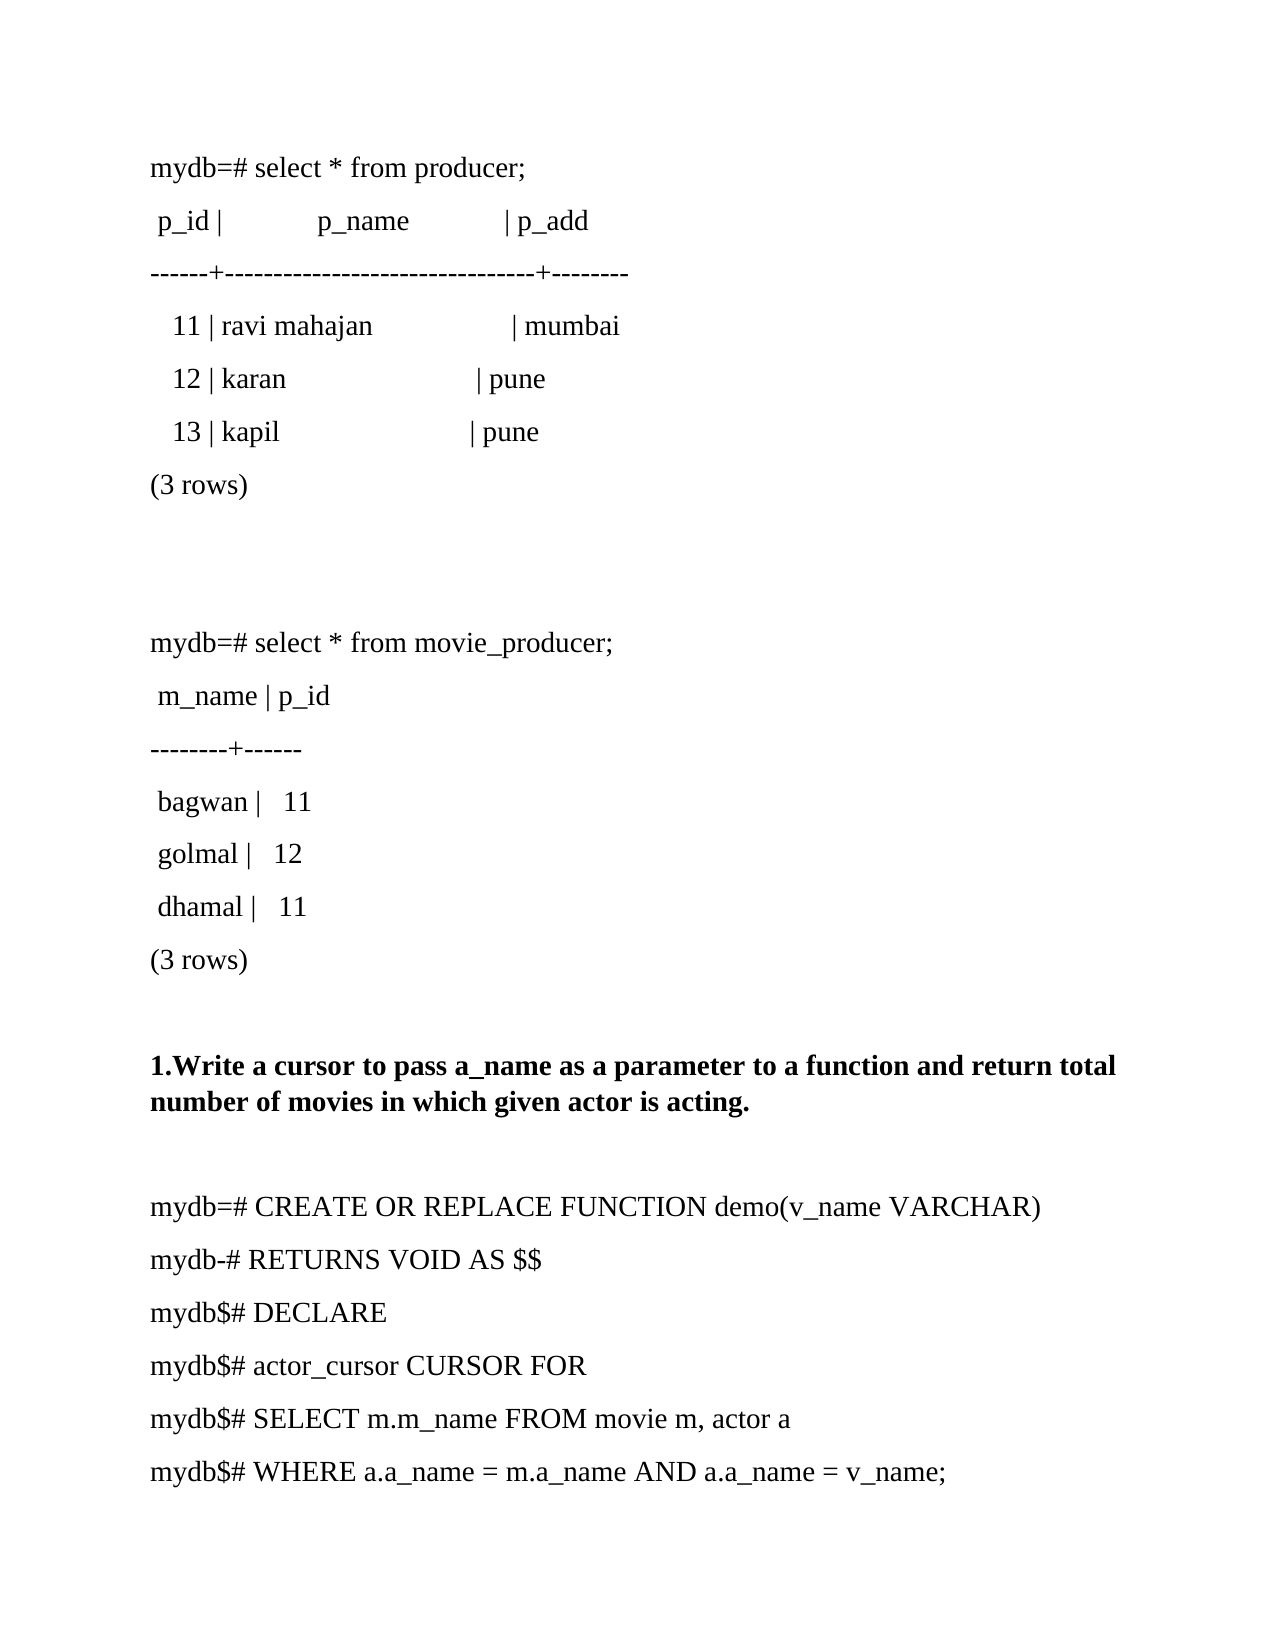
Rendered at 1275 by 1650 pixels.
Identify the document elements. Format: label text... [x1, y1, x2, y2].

text 13 | kapil | pune [150, 414, 1125, 448]
text --------+------ [150, 731, 1125, 764]
text mydb=# select * from movie_producer; [150, 625, 1125, 659]
text mydb$# WHERE a.a_name = m.a_name AND a.a_name = v_name; [150, 1454, 1125, 1487]
text golmal | 12 [150, 837, 1125, 870]
text m_name | p_id [150, 678, 1125, 712]
text (3 rows) [150, 942, 1125, 976]
text mydb=# CREATE OR REPLACE FUNCTION demo(v_name VARCHAR) [150, 1189, 1125, 1223]
text dhamal | 11 [150, 889, 1125, 923]
text 1.Write a cursor to pass a_name as a parameter to a function and return total number of movies in which given actor is acting. [150, 1048, 1125, 1117]
text (3 rows) [150, 467, 1125, 500]
text p_id | p_name | p_add [150, 203, 1125, 236]
text ------+--------------------------------+-------- [150, 256, 1125, 289]
text mydb$# SELECT m.m_name FROM movie m, actor a [150, 1401, 1125, 1434]
text mydb$# actor_cursor CURSOR FOR [150, 1348, 1125, 1382]
text 11 | ravi mahajan | mumbai [150, 308, 1125, 342]
text mydb=# select * from producer; [150, 150, 1125, 183]
text mydb-# RETURNS VOID AS $$ [150, 1242, 1125, 1276]
text 12 | karan | pune [150, 361, 1125, 395]
text mydb$# DECLARE [150, 1295, 1125, 1329]
text bagwan | 11 [150, 784, 1125, 817]
